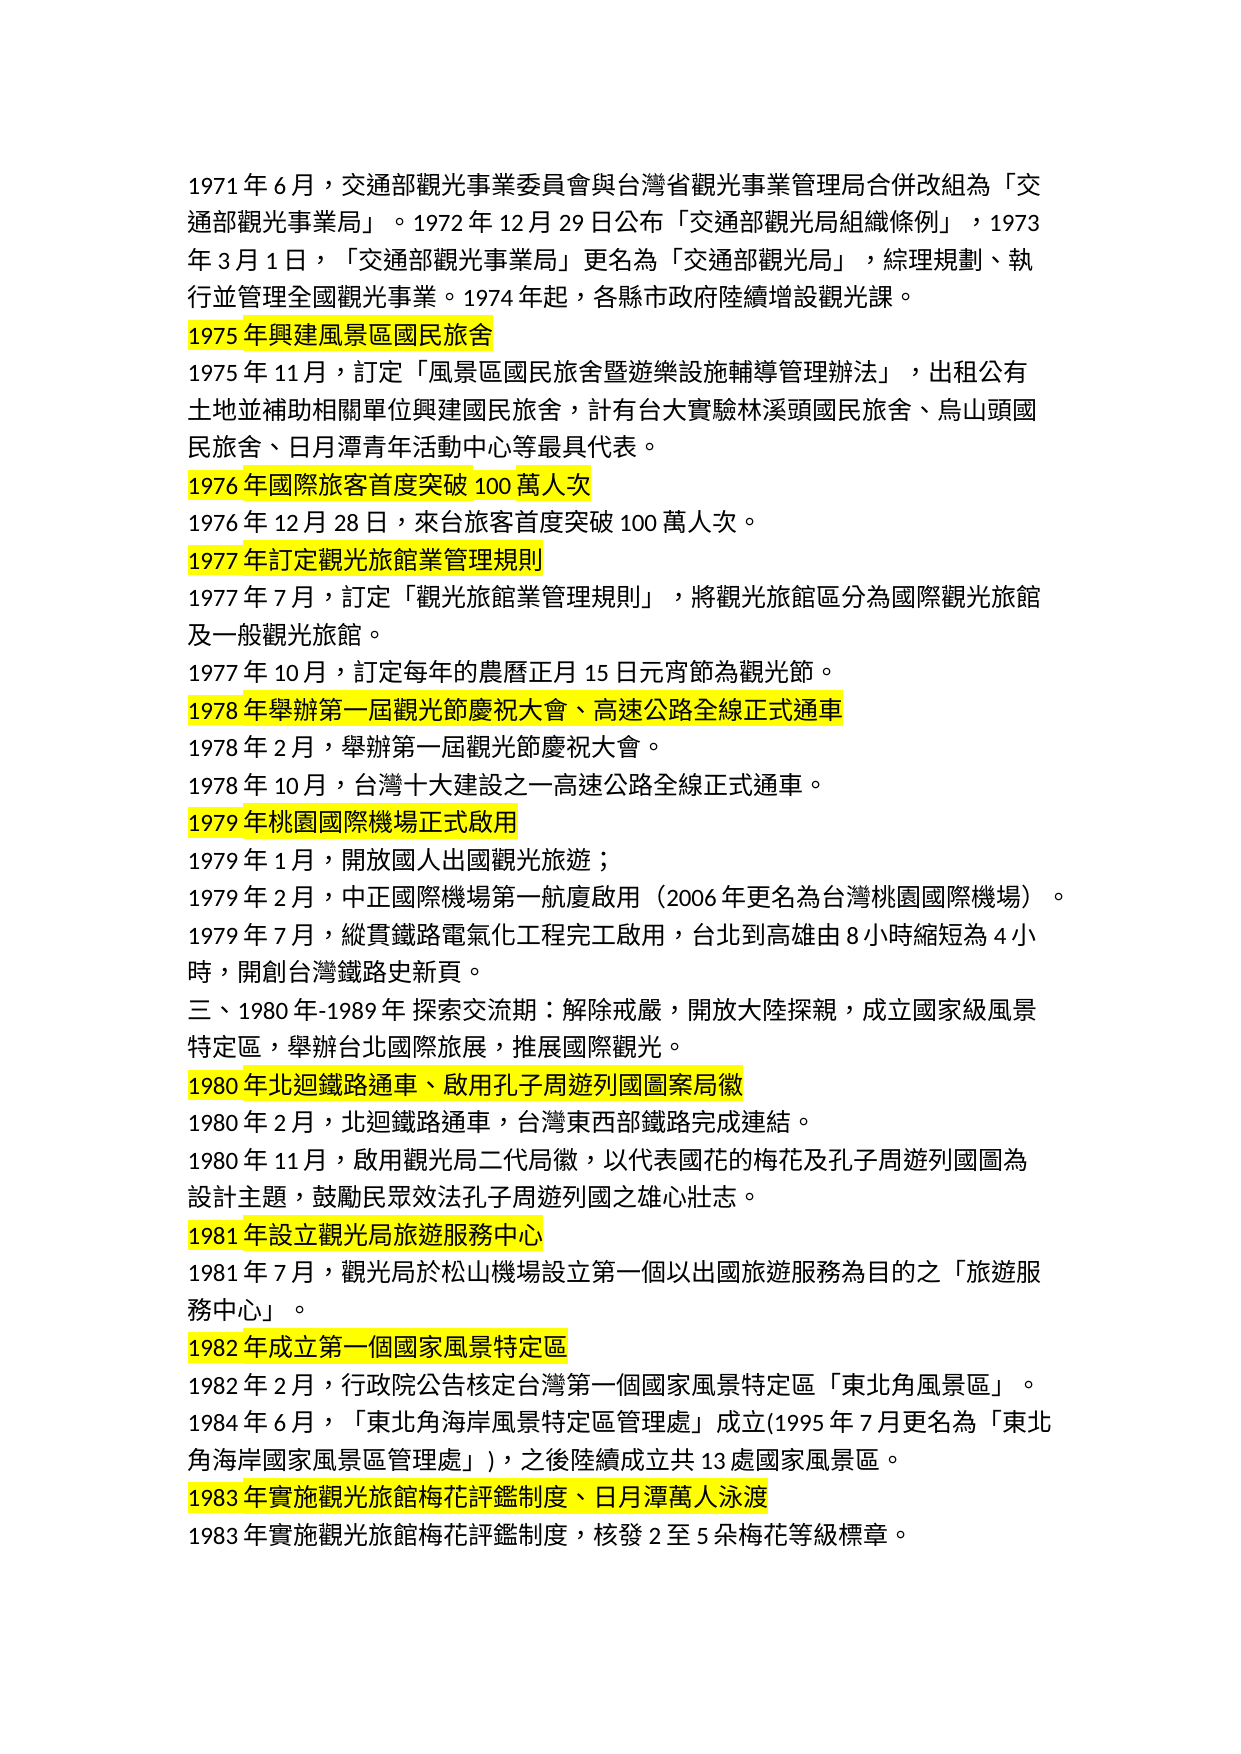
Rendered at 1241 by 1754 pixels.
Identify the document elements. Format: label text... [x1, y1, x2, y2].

text 1979年1月，開放國人出國觀光旅遊； [187, 839, 1053, 877]
text 三、1980年-1989年 探索交流期：解除戒嚴，開放大陸探親，成立國家級風景特定區，舉辦台北國際旅展，推展國際觀光。 [187, 989, 1053, 1064]
text 1981年設立觀光局旅遊服務中心 [187, 1214, 1053, 1252]
text 1975年興建風景區國民旅舍 [187, 314, 1053, 352]
text 1977年訂定觀光旅館業管理規則 [187, 539, 1053, 577]
text 1979年7月，縱貫鐵路電氣化工程完工啟用，台北到高雄由8小時縮短為4小時，開創台灣鐵路史新頁。 [187, 914, 1053, 989]
text 1971年6月，交通部觀光事業委員會與台灣省觀光事業管理局合併改組為「交通部觀光事業局」。1972年12月29日公布「交通部觀光局組織條例」，1973年3月1日，「交通部觀光事業局」更名為「交通部觀光局」，綜理規劃、執行並管理全國觀光事業。1974年起，各縣市政府陸續增設觀光課。 [187, 164, 1053, 314]
text 1978年2月，舉辦第一屆觀光節慶祝大會。 [187, 727, 1053, 764]
text 1980年北迴鐵路通車、啟用孔子周遊列國圖案局徽 [187, 1064, 1053, 1102]
text 1979年桃園國際機場正式啟用 [187, 802, 1053, 839]
text 1978年10月，台灣十大建設之一高速公路全線正式通車。 [187, 764, 1053, 802]
text 1980年2月，北迴鐵路通車，台灣東西部鐵路完成連結。 [187, 1102, 1053, 1139]
text 1982年2月，行政院公告核定台灣第一個國家風景特定區「東北角風景區」。1984年6月，「東北角海岸風景特定區管理處」成立(1995年7月更名為「東北角海岸國家風景區管理處」)，之後陸續成立共13處國家風景區。 [187, 1364, 1053, 1477]
text 1983年實施觀光旅館梅花評鑑制度、日月潭萬人泳渡 [187, 1477, 1053, 1514]
text 1975年11月，訂定「風景區國民旅舍暨遊樂設施輔導管理辦法」，出租公有土地並補助相關單位興建國民旅舍，計有台大實驗林溪頭國民旅舍、烏山頭國民旅舍、日月潭青年活動中心等最具代表。 [187, 352, 1053, 464]
text 1980年11月，啟用觀光局二代局徽，以代表國花的梅花及孔子周遊列國圖為設計主題，鼓勵民眾效法孔子周遊列國之雄心壯志。 [187, 1139, 1053, 1214]
text 1978年舉辦第一屆觀光節慶祝大會、高速公路全線正式通車 [187, 689, 1053, 727]
text 1982年成立第一個國家風景特定區 [187, 1327, 1053, 1364]
text 1979年2月，中正國際機場第一航廈啟用（2006年更名為台灣桃園國際機場）。 [187, 877, 1053, 914]
text 1977年7月，訂定「觀光旅館業管理規則」，將觀光旅館區分為國際觀光旅館及一般觀光旅館。 [187, 577, 1053, 652]
text 1983年實施觀光旅館梅花評鑑制度，核發2至5朵梅花等級標章。 [187, 1514, 1053, 1552]
text 1976年12月28日，來台旅客首度突破100萬人次。 [187, 502, 1053, 539]
text 1977年10月，訂定每年的農曆正月15日元宵節為觀光節。 [187, 652, 1053, 689]
text 1981年7月，觀光局於松山機場設立第一個以出國旅遊服務為目的之「旅遊服務中心」。 [187, 1252, 1053, 1327]
text 1976年國際旅客首度突破100萬人次 [187, 464, 1053, 502]
